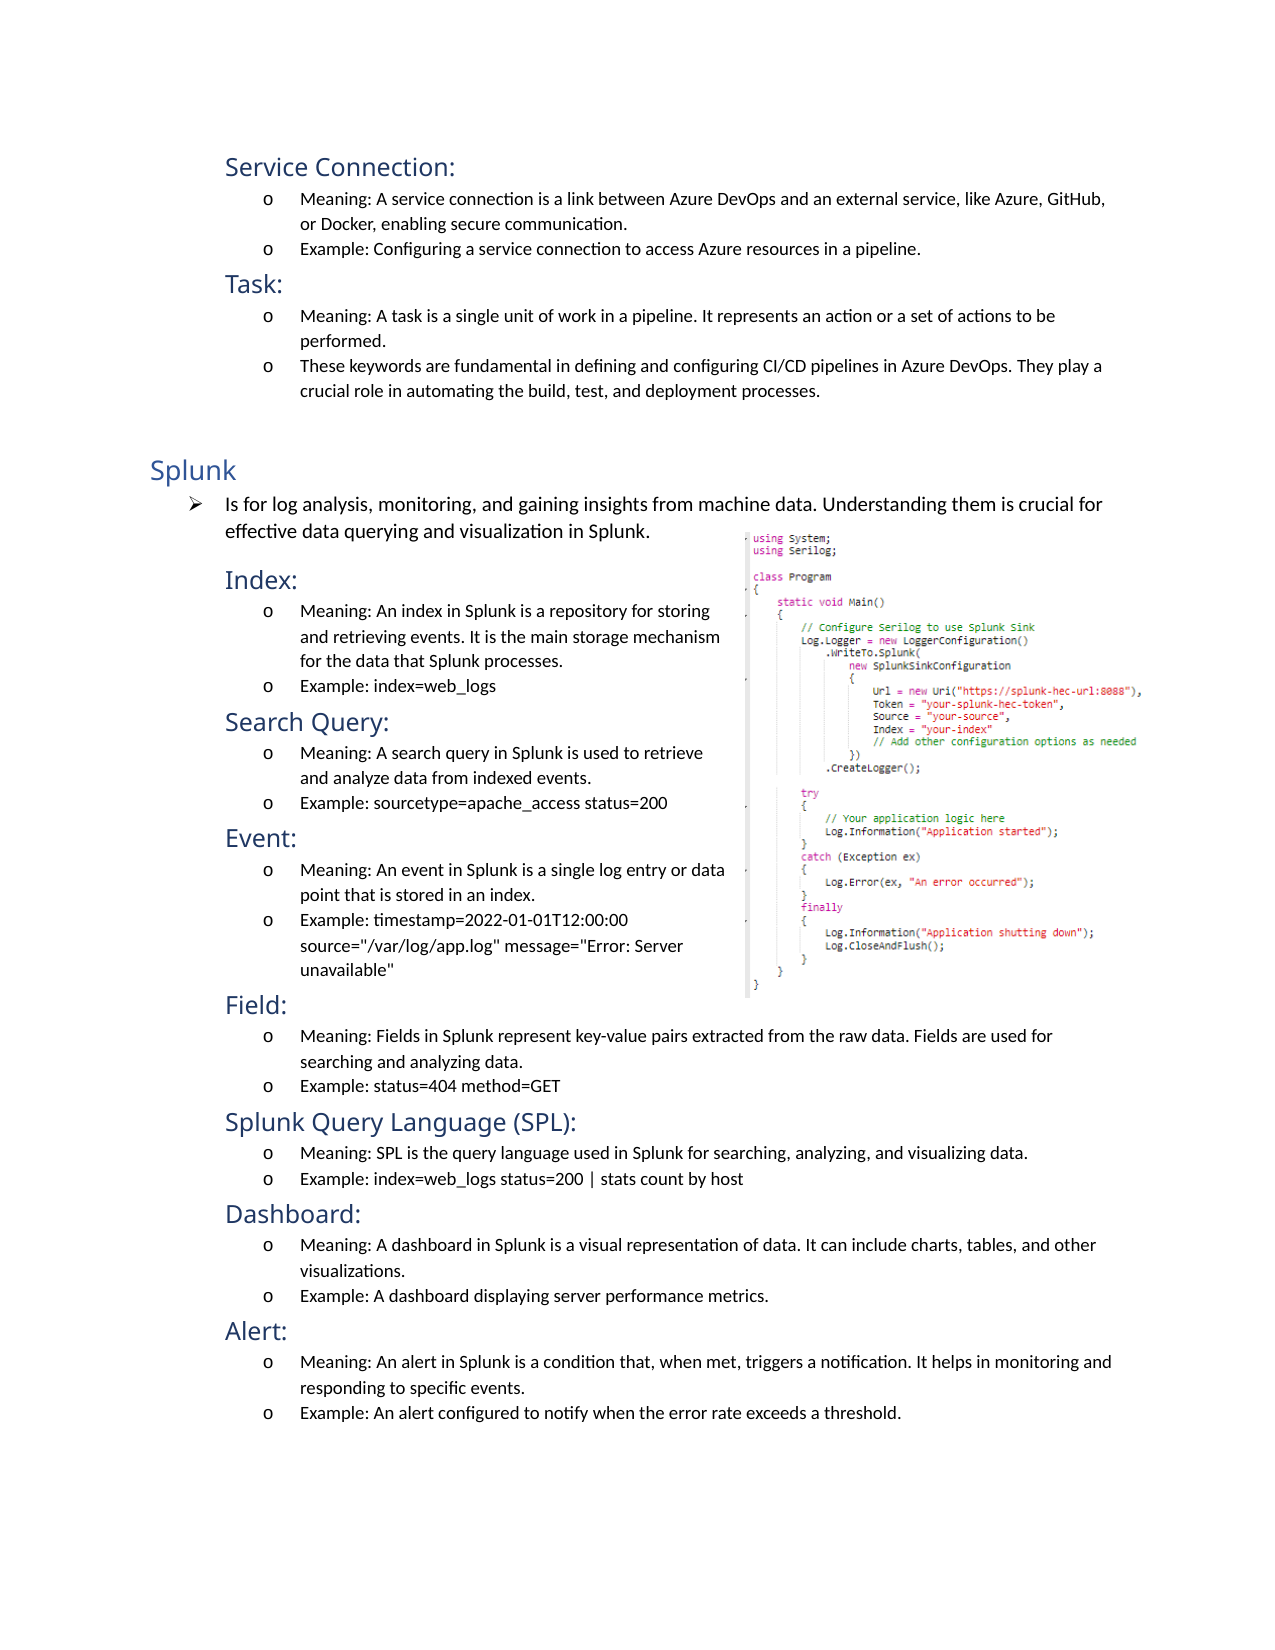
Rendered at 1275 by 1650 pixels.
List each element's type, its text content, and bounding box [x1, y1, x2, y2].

list Is for log analysis, monitoring, and gaining insights from machine data. Understanding them is crucial for effective data querying and visualization in Splunk. [187, 491, 1125, 544]
subtitle Search Query: [225, 704, 745, 738]
list Meaning: Fields in Splunk represent key-value pairs extracted from the raw data. Fields are used for searching and analyzing data. [262, 1024, 1125, 1073]
subtitle Dashboard: [225, 1197, 1125, 1231]
subtitle Alert: [225, 1314, 1125, 1348]
list Example: A dashboard displaying server performance metrics. [262, 1284, 1125, 1308]
list Meaning: A service connection is a link between Azure DevOps and an external service, like Azure, GitHub, or Docker, enabling secure communication. [262, 187, 1125, 235]
list These keywords are fundamental in defining and configuring CI/CD pipelines in Azure DevOps. They play a crucial role in automating the build, test, and deployment processes. [262, 354, 1125, 403]
subtitle Event: [225, 821, 745, 855]
list Example: An alert configured to notify when the error rate exceeds a threshold. [262, 1401, 1125, 1425]
list Example: index=web_logs status=200 | stats count by host [262, 1167, 1125, 1191]
list Example: sourcetype=apache_access status=200 [262, 791, 745, 815]
list Meaning: A task is a single unit of work in a pipeline. It represents an action or a set of actions to be performed. [262, 304, 1125, 352]
list Meaning: An alert in Splunk is a condition that, when met, triggers a notification. It helps in monitoring and responding to specific events. [262, 1351, 1125, 1399]
subtitle Splunk [150, 451, 1125, 488]
list Meaning: An index in Splunk is a repository for storing and retrieving events. It is the main storage mechanism for the data that Splunk processes. [262, 599, 745, 672]
list Example: index=web_logs [262, 674, 745, 698]
list Meaning: A search query in Splunk is used to retrieve and analyze data from indexed events. [262, 741, 745, 789]
list Example: status=404 method=GET [262, 1074, 1125, 1098]
list Example: timestamp=2022-01-01T12:00:00 source="/var/log/app.log" message="Error: Server unavailable" [262, 908, 745, 981]
subtitle Index: [225, 562, 745, 597]
list Meaning: SPL is the query language used in Splunk for searching, analyzing, and visualizing data. [262, 1141, 1125, 1165]
list Meaning: An event in Splunk is a single log entry or data point that is stored in an index. [262, 858, 745, 906]
list Meaning: A dashboard in Splunk is a visual representation of data. It can include charts, tables, and other visualizations. [262, 1233, 1125, 1282]
subtitle Splunk Query Language (SPL): [225, 1104, 1125, 1138]
subtitle Field: [225, 987, 1125, 1021]
subtitle Service Connection: [225, 150, 1125, 184]
subtitle Task: [225, 267, 1125, 301]
picture [745, 532, 1176, 998]
list Example: Configuring a service connection to access Azure resources in a pipeline. [262, 237, 1125, 261]
